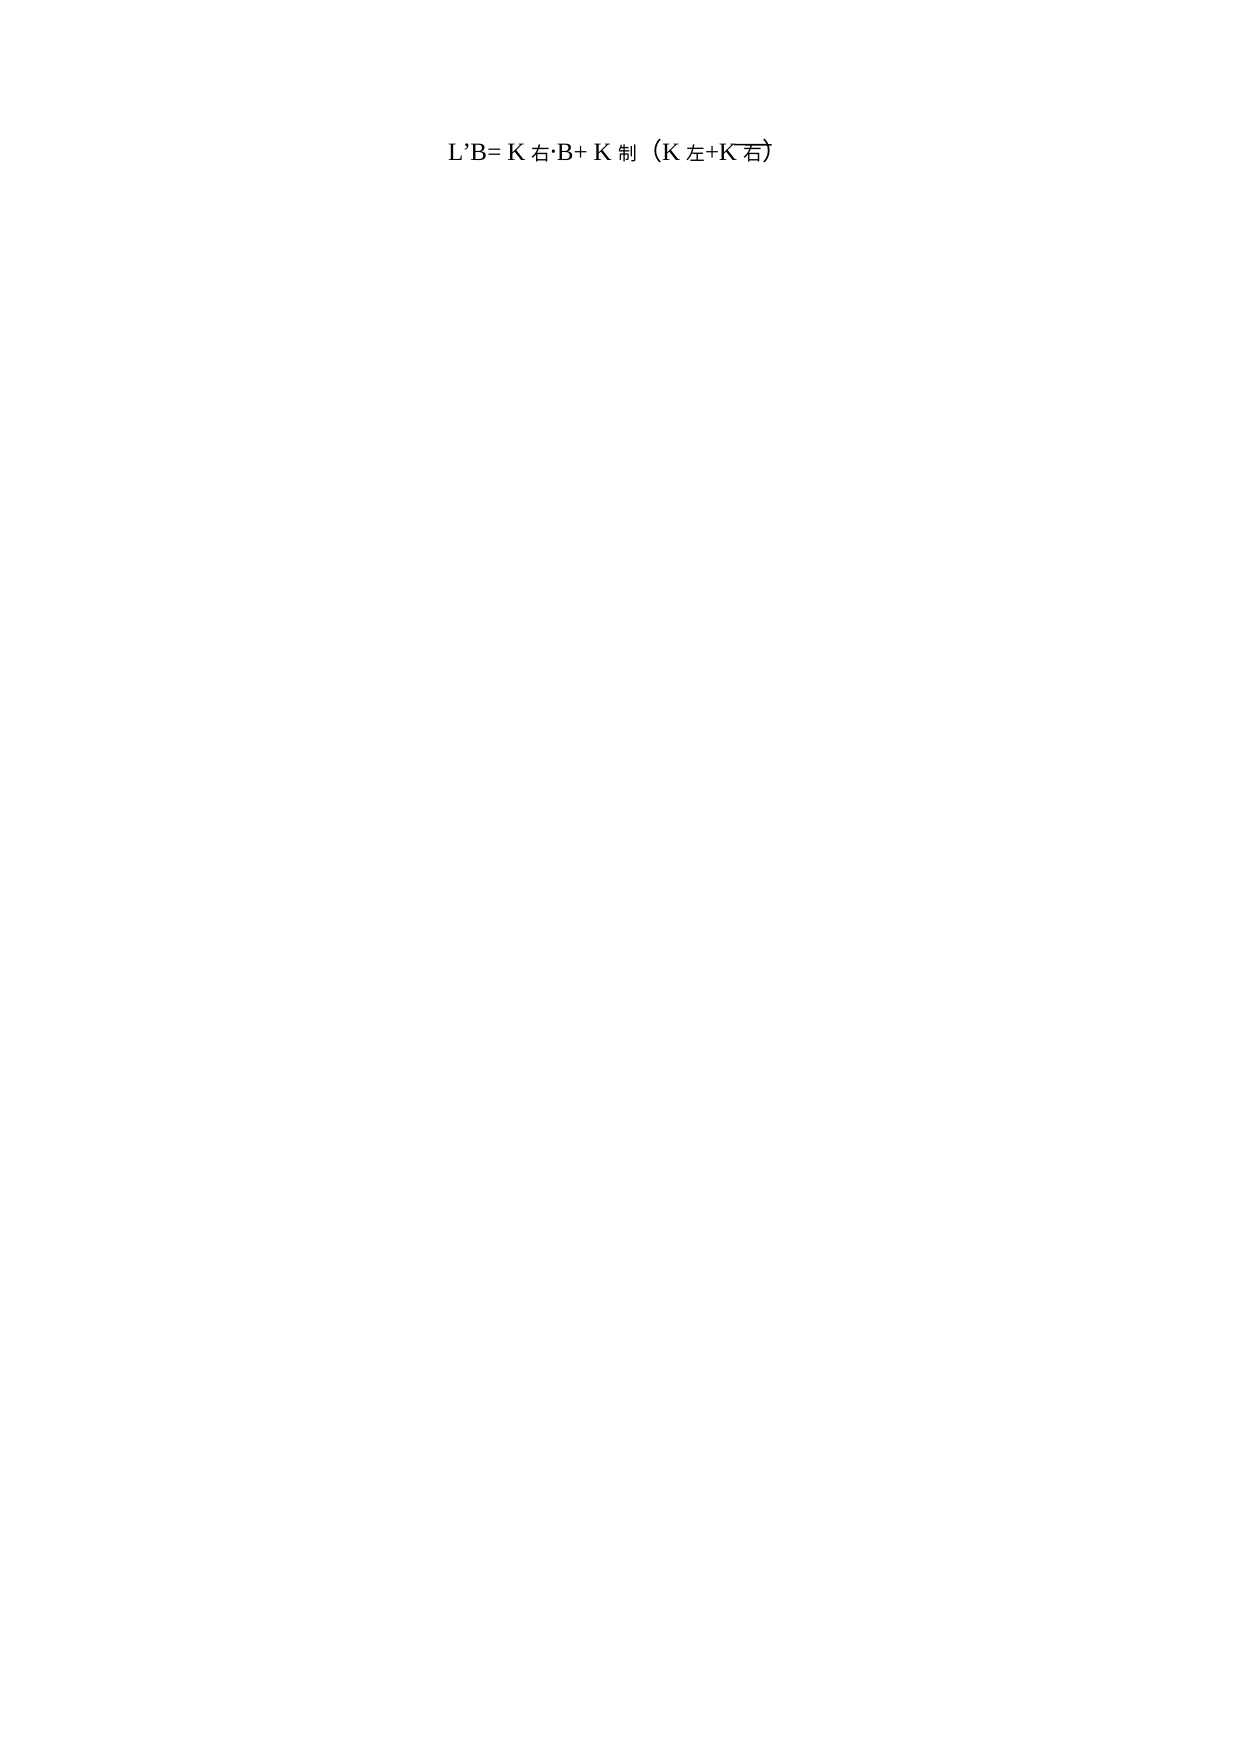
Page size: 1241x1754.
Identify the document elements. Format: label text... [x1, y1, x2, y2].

text L’B= K 右·B+ K 制（K 左+K 右） [175, 131, 1060, 167]
